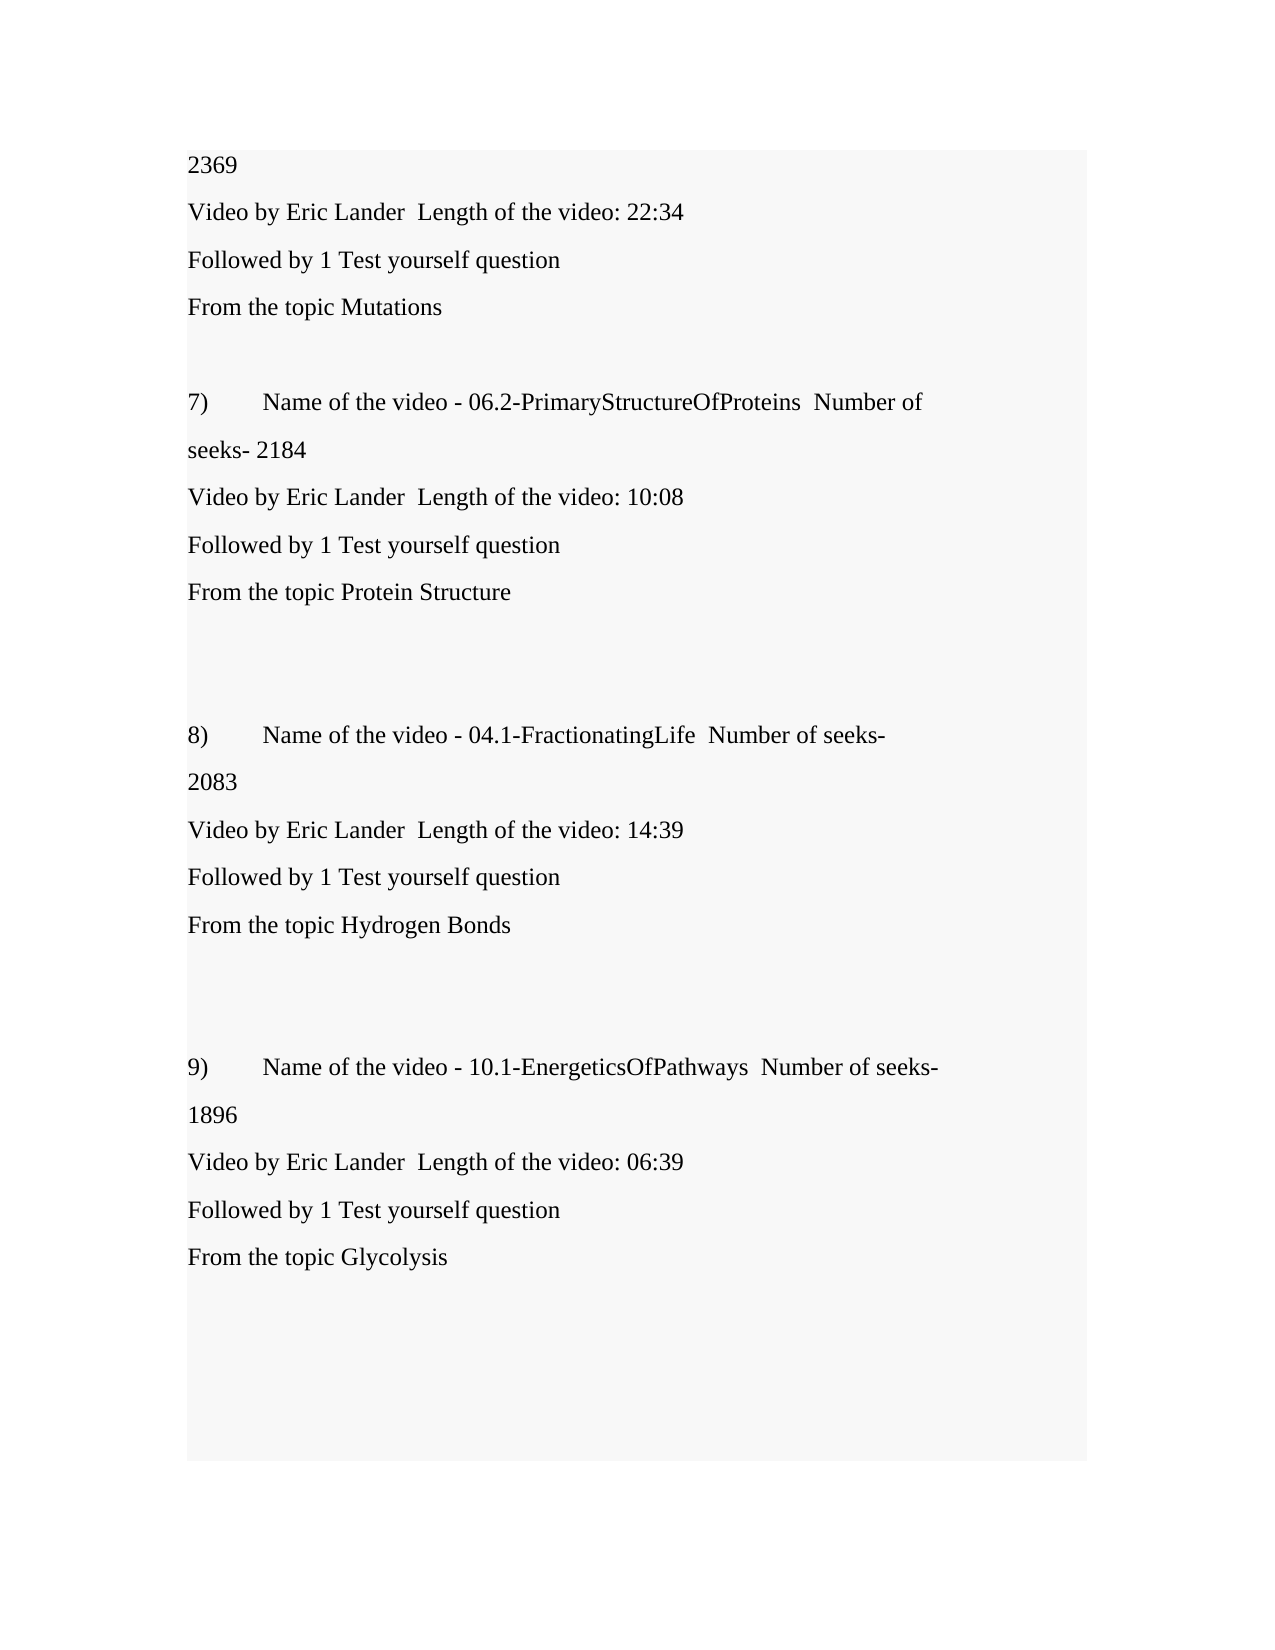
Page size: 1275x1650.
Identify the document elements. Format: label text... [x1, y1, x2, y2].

text Followed by 1 Test yourself question [187, 1195, 1087, 1224]
text From the topic Hydrogen Bonds [187, 910, 1087, 939]
text Followed by 1 Test yourself question [187, 862, 1087, 891]
text 1896 [187, 1100, 1087, 1129]
text 2083 [187, 767, 1087, 796]
text Followed by 1 Test yourself question [187, 530, 1087, 559]
text From the topic Protein Structure [187, 577, 1087, 606]
text Video by Eric Lander Length of the video: 22:34 [187, 197, 1087, 226]
text seeks- 2184 [187, 435, 1087, 464]
text Video by Eric Lander Length of the video: 14:39 [187, 815, 1087, 844]
text 2369 [187, 150, 1087, 179]
text Followed by 1 Test yourself question [187, 245, 1087, 274]
text From the topic Mutations [187, 292, 1087, 321]
text Video by Eric Lander Length of the video: 10:08 [187, 482, 1087, 511]
text Video by Eric Lander Length of the video: 06:39 [187, 1147, 1087, 1176]
text 8) Name of the video - 04.1-FractionatingLife Number of seeks- [187, 720, 1087, 749]
text 7) Name of the video - 06.2-PrimaryStructureOfProteins Number of [187, 387, 1087, 416]
text 9) Name of the video - 10.1-EnergeticsOfPathways Number of seeks- [187, 1052, 1087, 1081]
text From the topic Glycolysis [187, 1242, 1087, 1271]
